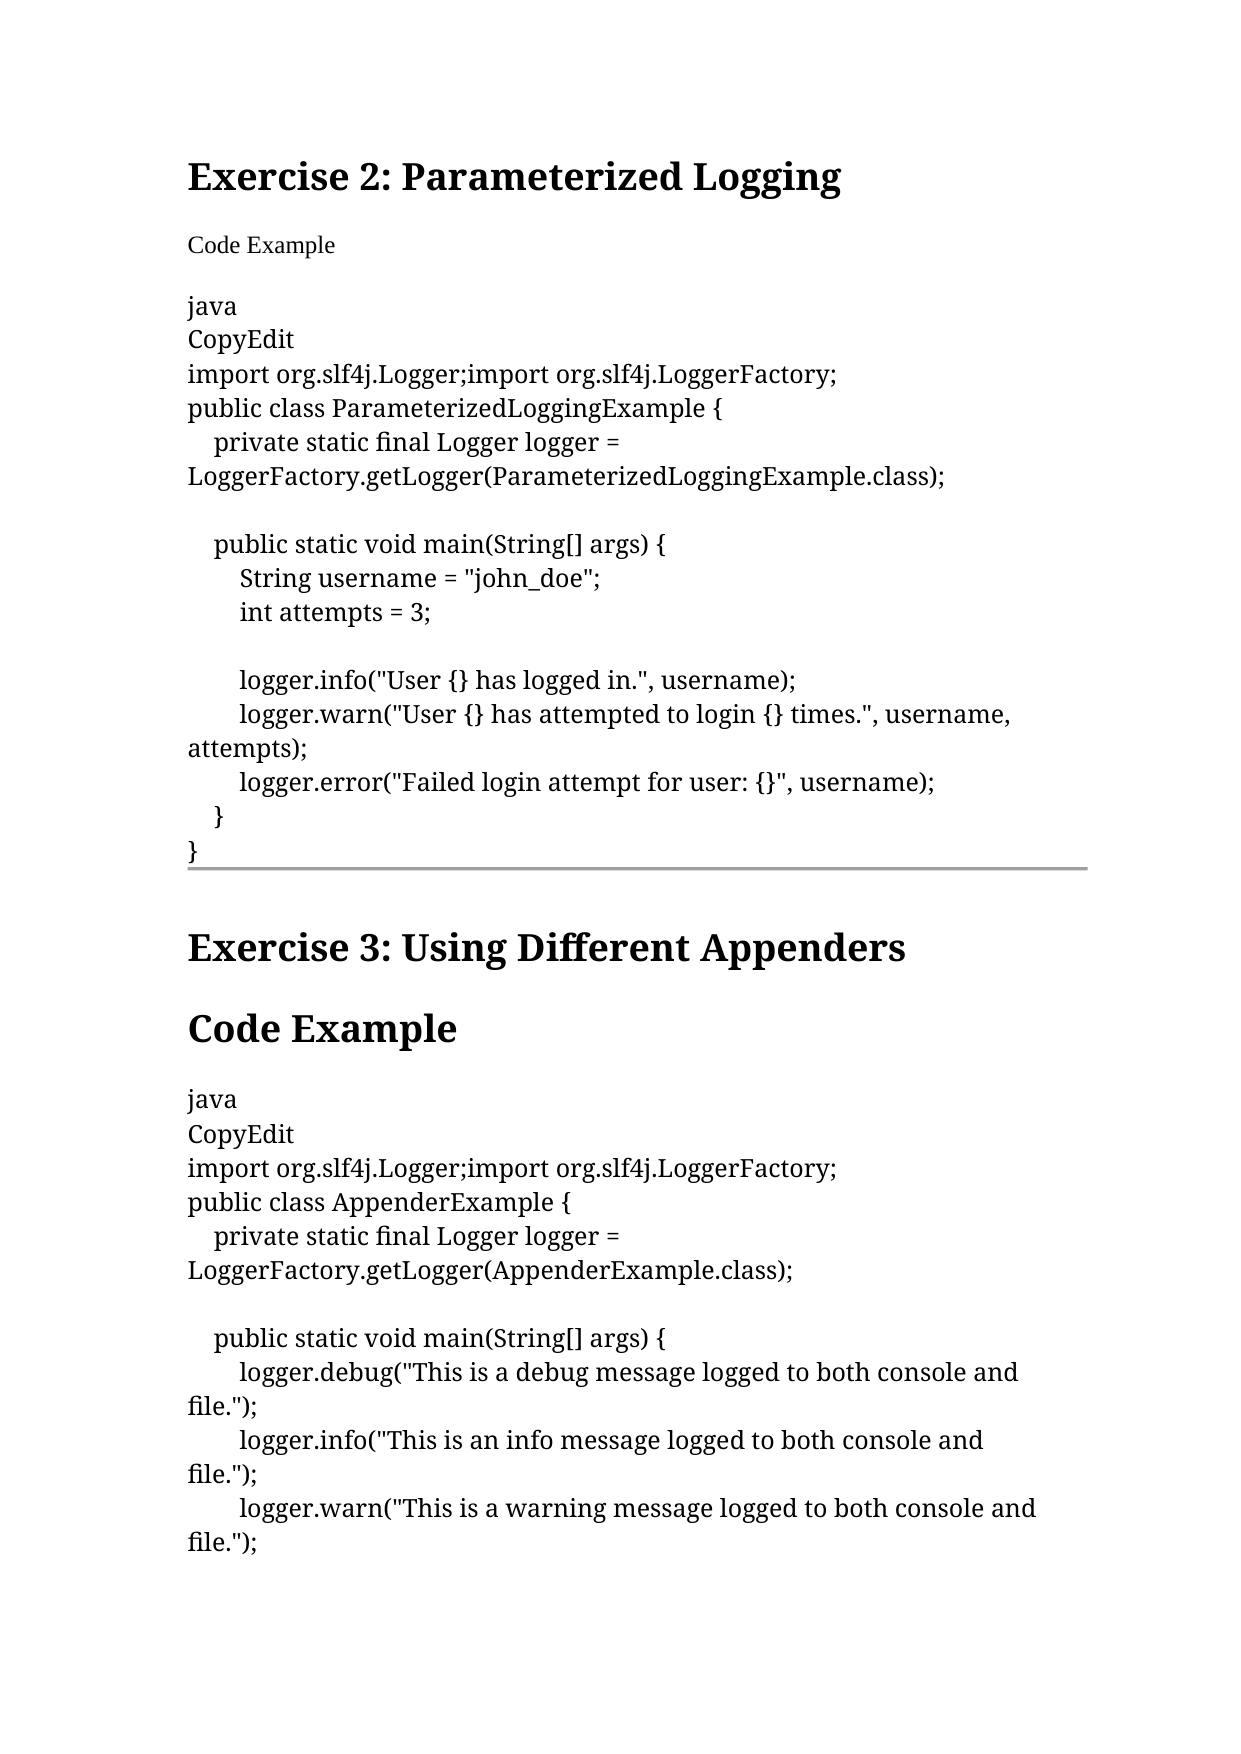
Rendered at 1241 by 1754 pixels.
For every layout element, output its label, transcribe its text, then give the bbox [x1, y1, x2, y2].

text CopyEdit [187, 1116, 1053, 1150]
text int attempts = 3; [187, 595, 1053, 629]
text logger.error("Failed login attempt for user: {}", username); [187, 765, 1053, 799]
text private static final Logger logger = LoggerFactory.getLogger(AppenderExample.class); [187, 1218, 1053, 1287]
text public class ParameterizedLoggingExample { [187, 390, 1053, 424]
text import org.slf4j.Logger;import org.slf4j.LoggerFactory; [187, 1150, 1053, 1184]
text logger.info("This is an info message logged to both console and file."); [187, 1423, 1053, 1491]
text CopyEdit [187, 322, 1053, 356]
text logger.warn("This is a warning message logged to both console and file."); [187, 1491, 1053, 1559]
text java [187, 288, 1053, 322]
text String username = "john_doe"; [187, 561, 1053, 595]
text public class AppenderExample { [187, 1184, 1053, 1218]
text java [187, 1082, 1053, 1116]
text logger.warn("User {} has attempted to login {} times.", username, attempts); [187, 697, 1053, 765]
text public static void main(String[] args) { [187, 1321, 1053, 1355]
text } [187, 799, 1053, 833]
text import org.slf4j.Logger;import org.slf4j.LoggerFactory; [187, 356, 1053, 390]
subtitle Exercise 2: Parameterized Logging [187, 150, 1053, 201]
text } [187, 833, 1053, 867]
text logger.debug("This is a debug message logged to both console and file."); [187, 1355, 1053, 1423]
text private static final Logger logger = LoggerFactory.getLogger(ParameterizedLoggingExample.class); [187, 424, 1053, 492]
subtitle Code Example [187, 1002, 1053, 1053]
text public static void main(String[] args) { [187, 527, 1053, 561]
text Code Example [187, 230, 1053, 259]
subtitle Exercise 3: Using Different Appenders [187, 922, 1053, 973]
text logger.info("User {} has logged in.", username); [187, 663, 1053, 697]
